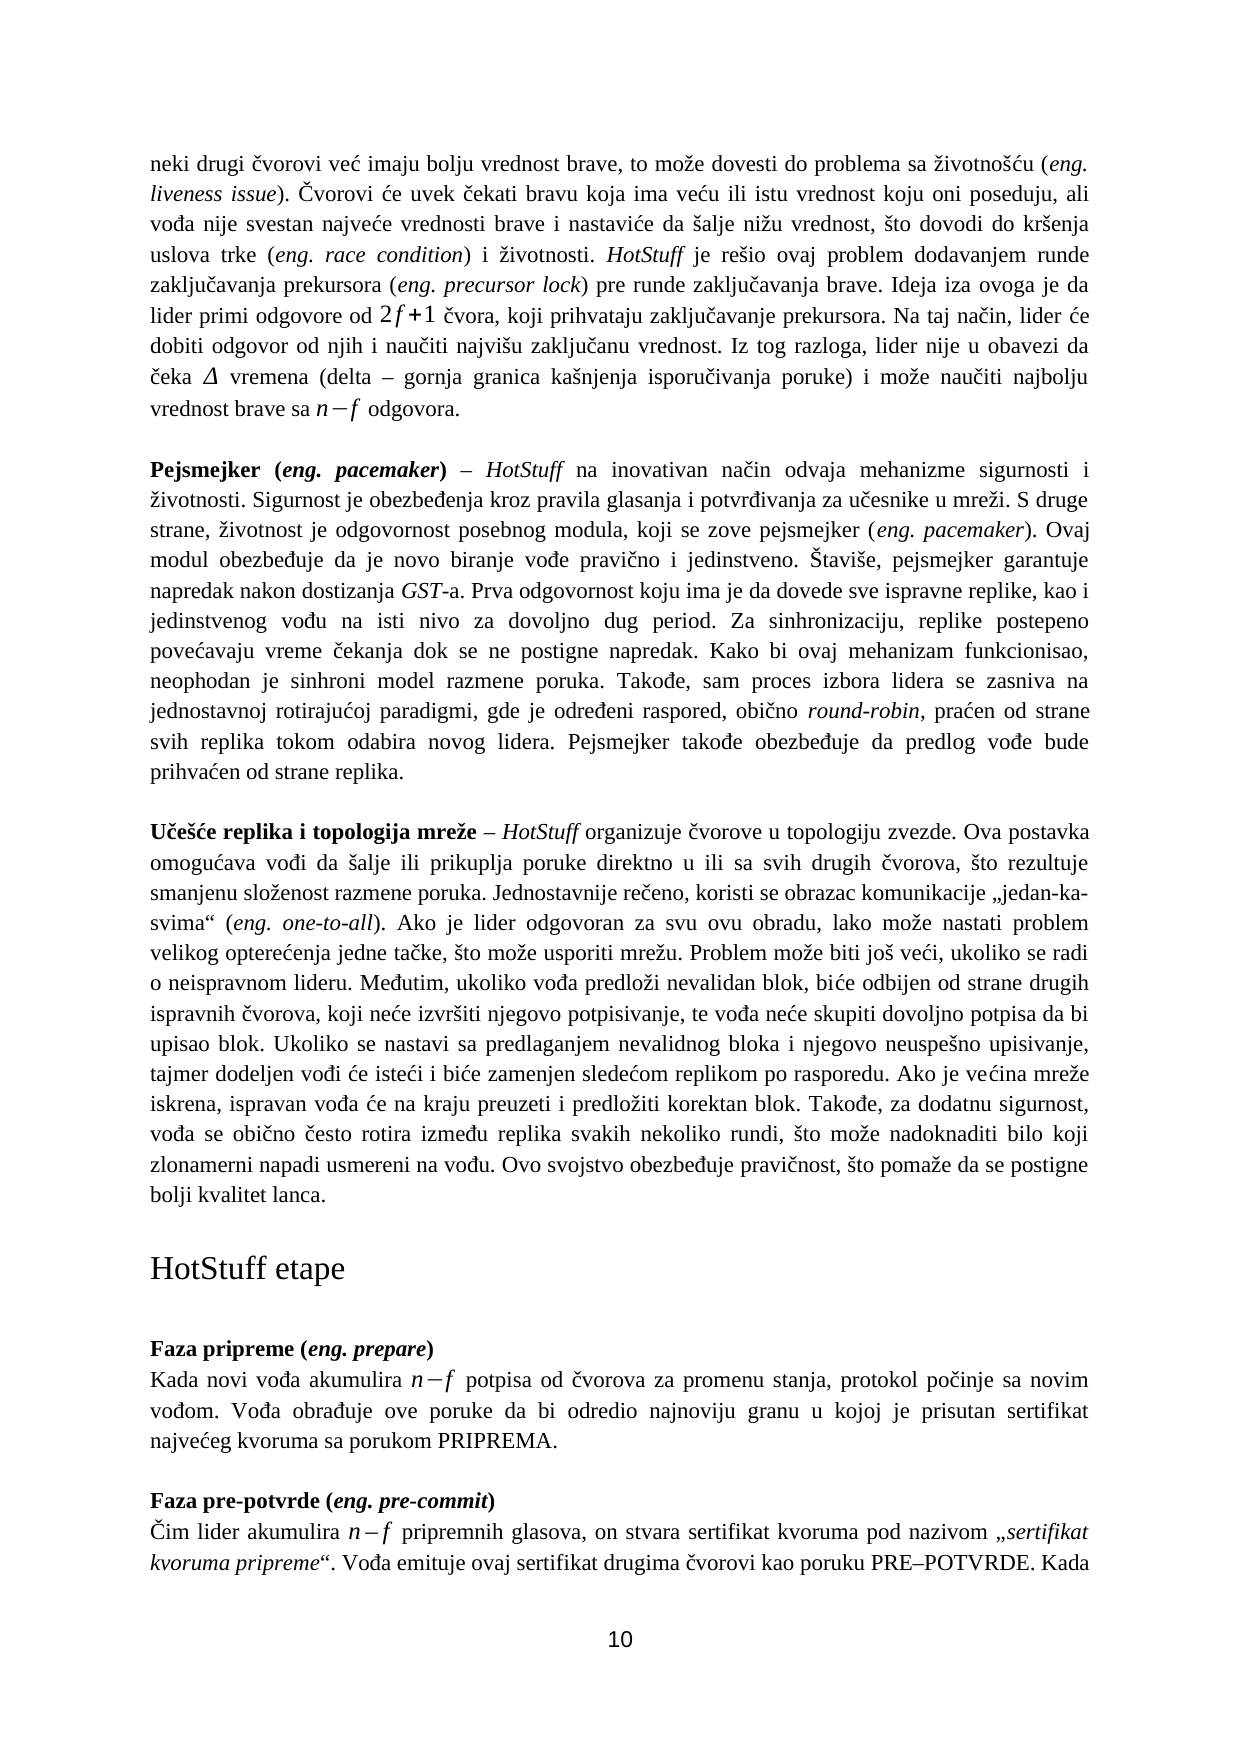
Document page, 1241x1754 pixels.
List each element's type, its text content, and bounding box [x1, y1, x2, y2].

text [150, 1518, 1090, 1576]
text Učešće replika i topologija mreže – HotStuff organizuje čvorove u topologiju zvezde. Ova postavka omogućava vođi da šalje ili prikuplja poruke direktno u ili sa svih drugih čvorova, što rezultuje smanjenu složenost razmene poruka. Jednostavnije rečeno, koristi se obrazac komunikacije „jedan-ka-svima“ (eng. one-to-all). Ako je lider odgovoran za svu ovu obradu, lako može nastati problem velikog opterećenja jedne tačke, što može usporiti mrežu. Problem može biti još veći, ukoliko se radi o neispravnom lideru. Međutim, ukoliko vođa predloži nevalidan blok, biće odbijen od strane drugih ispravnih čvorova, koji neće izvršiti njegovo potpisivanje, te vođa neće skupiti dovoljno potpisa da bi upisao blok. Ukoliko se nastavi sa predlaganjem nevalidnog bloka i njegovo neuspešno upisivanje, tajmer dodeljen vođi će isteći i biće zamenjen sledećom replikom po rasporedu. Ako je većina mreže iskrena, ispravan vođa će na kraju preuzeti i predložiti korektan blok. Takođe, za dodatnu sigurnost, vođa se obično često rotira između replika svakih nekoliko rundi, što može nadoknaditi bilo koji zlonamerni napadi usmereni na vođu. Ovo svojstvo obezbeđuje pravičnost, što pomaže da se postigne bolji kvalitet lanca. [150, 818, 1090, 1207]
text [150, 150, 1090, 422]
text Kada novi vođa akumulira potpisa od čvorova za promenu stanja, protokol počinje sa novim vođom. Vođa obrađuje ove poruke da bi odredio najnoviju granu u kojoj je prisutan sertifikat najvećeg kvoruma sa porukom PRIPREMA. [150, 1366, 1090, 1453]
text Faza pripreme (eng. prepare) [150, 1335, 1090, 1362]
subtitle HotStuff etape [150, 1248, 1090, 1287]
text Faza pre-potvrde (eng. pre-commit) [150, 1488, 1090, 1514]
text Pejsmejker (eng. pacemaker) – HotStuff na inovativan način odvaja mehanizme sigurnosti i životnosti. Sigurnost je obezbeđenja kroz pravila glasanja i potvrđivanja za učesnike u mreži. S druge strane, životnost je odgovornost posebnog modula, koji se zove pejsmejker (eng. pacemaker). Ovaj modul obezbeđuje da je novo biranje vođe pravično i jedinstveno. Štaviše, pejsmejker garantuje napredak nakon dostizanja GST-a. Prva odgovornost koju ima je da dovede sve ispravne replike, kao i jedinstvenog vođu na isti nivo za dovoljno dug period. Za sinhronizaciju, replike postepeno povećavaju vreme čekanja dok se ne postigne napredak. Kako bi ovaj mehanizam funkcionisao, neophodan je sinhroni model razmene poruka. Takođe, sam proces izbora lidera se zasniva na jednostavnoj rotirajućoj paradigmi, gde je određeni raspored, obično round-robin, praćen od strane svih replika tokom odabira novog lidera. Pejsmejker takođe obezbeđuje da predlog vođe bude prihvaćen od strane replika. [150, 456, 1090, 784]
